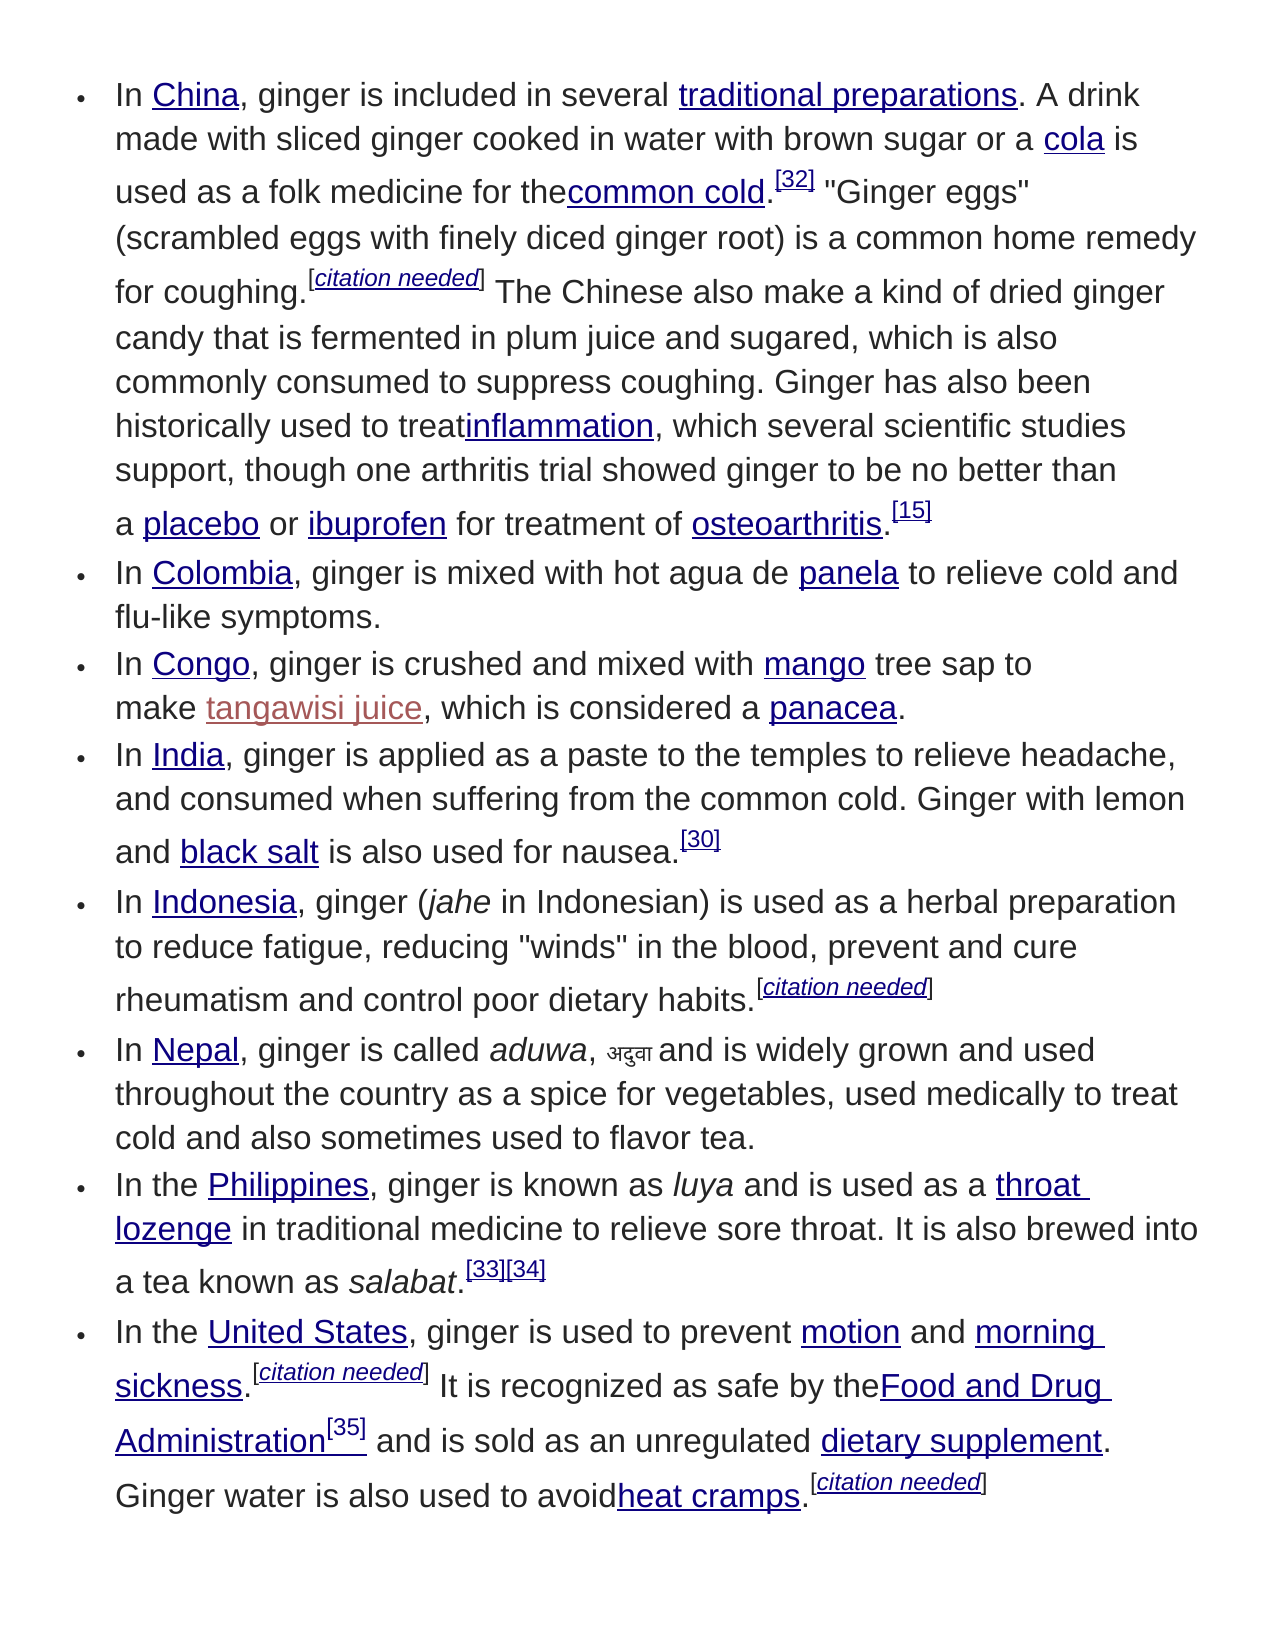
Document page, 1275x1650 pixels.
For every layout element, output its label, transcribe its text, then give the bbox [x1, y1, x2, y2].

list In the Philippines, ginger is known as luya and is used as a throat lozenge in traditional medicine to relieve sore throat. It is also brewed into a tea known as salabat.[33][34] [77, 1165, 1200, 1303]
list In Colombia, ginger is mixed with hot agua de panela to relieve cold and flu-like symptoms. [77, 553, 1200, 636]
list In Congo, ginger is crushed and mixed with mango tree sap to make tangawisi juice, which is considered a panacea. [77, 644, 1200, 727]
list In India, ginger is applied as a paste to the temples to relieve headache, and consumed when suffering from the common cold. Ginger with lemon and black salt is also used for nausea.[30] [77, 735, 1200, 873]
list In Indonesia, ginger (jahe in Indonesian) is used as a herbal preparation to reduce fatigue, reducing "winds" in the blood, prevent and cure rheumatism and control poor dietary habits.[citation needed] [77, 882, 1200, 1020]
list In the United States, ginger is used to prevent motion and morning sickness.[citation needed] It is recognized as safe by theFood and Drug Administration[35] and is sold as an unregulated dietary supplement. Ginger water is also used to avoidheat cramps.[citation needed] [77, 1312, 1200, 1516]
list In China, ginger is included in several traditional preparations. A drink made with sliced ginger cooked in water with brown sugar or a cola is used as a folk medicine for thecommon cold.[32] "Ginger eggs" (scrambled eggs with finely diced ginger root) is a common home remedy for coughing.[citation needed] The Chinese also make a kind of dried ginger candy that is fermented in plum juice and sugared, which is also commonly consumed to suppress coughing. Ginger has also been historically used to treatinflammation, which several scientific studies support, though one arthritis trial showed ginger to be no better than a placebo or ibuprofen for treatment of osteoarthritis.[15] [77, 75, 1200, 544]
list In Nepal, ginger is called aduwa, अदुवा and is widely grown and used throughout the country as a spice for vegetables, used medically to treat cold and also sometimes used to flavor tea. [77, 1030, 1200, 1157]
